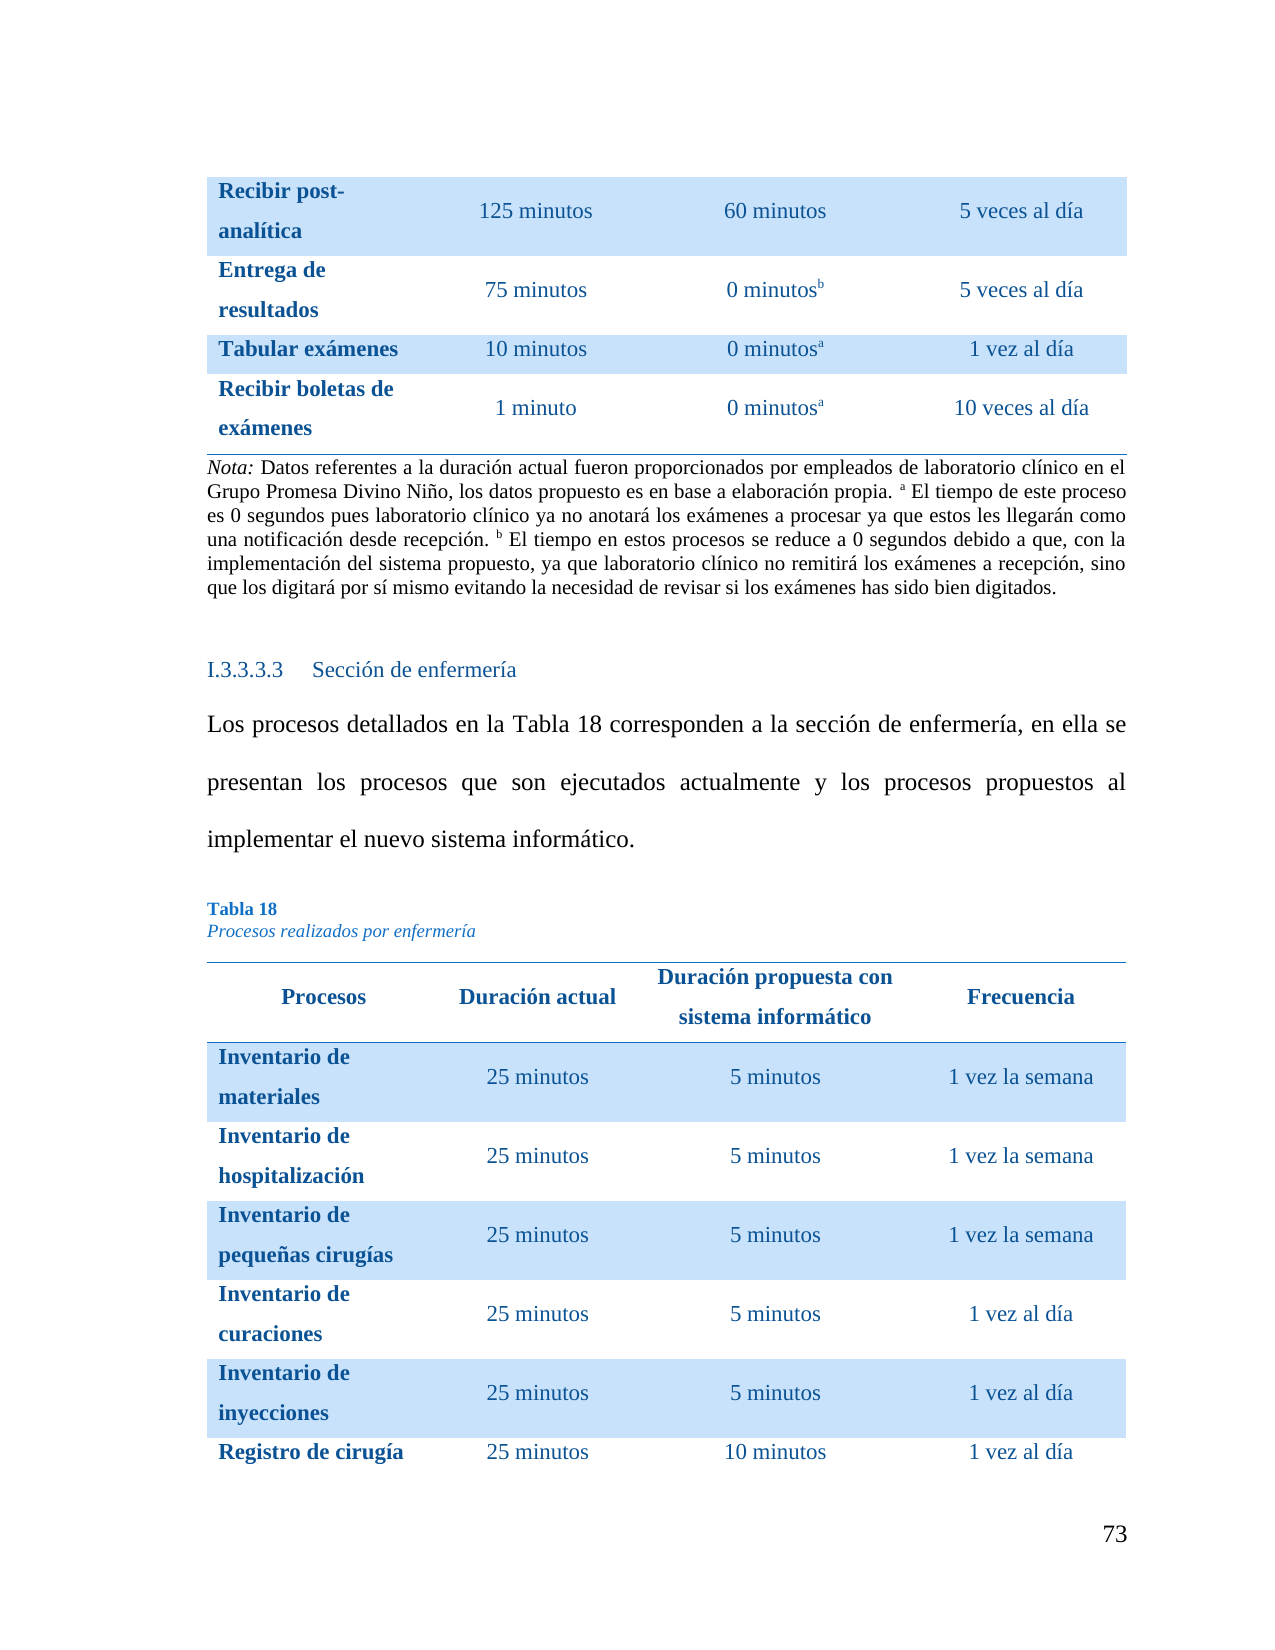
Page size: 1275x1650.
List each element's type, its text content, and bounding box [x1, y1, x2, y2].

table_cell 25 minutos [440, 1122, 635, 1201]
table_cell 0 minutosa [635, 335, 915, 374]
table_cell 125 minutos [436, 177, 635, 256]
text Nota: Datos referentes a la duración actual fueron proporcionados por empleados de laboratorio clínico en el Grupo Promesa Divino Niño, los datos propuesto es en base a elaboración propia. a El tiempo de este proceso es 0 segundos pues laboratorio clínico ya no anotará los exámenes a procesar ya que estos les llegarán como una notificación desde recepción. b El tiempo en estos procesos se reduce a 0 segundos debido a que, con la implementación del sistema propuesto, ya que laboratorio clínico no remitirá los exámenes a recepción, sino que los digitará por sí mismo evitando la necesidad de revisar si los exámenes has sido bien digitados. [207, 455, 1127, 599]
table_cell 1 vez al día [915, 335, 1127, 374]
table_cell Tabular exámenes [207, 335, 436, 374]
table_cell 0 minutosa [635, 375, 915, 453]
text Los procesos detallados en la Tabla 18 corresponden a la sección de enfermería, en ella se presentan los procesos que son ejecutados actualmente y los procesos propuestos al implementar el nuevo sistema informático. [207, 709, 1127, 853]
table_cell 25 minutos [440, 1043, 635, 1122]
table_cell Inventario de pequeñas cirugías [207, 1201, 440, 1280]
table_cell 75 minutos [436, 256, 635, 335]
table_cell Inventario de inyecciones [207, 1359, 440, 1438]
table_cell 10 veces al día [915, 375, 1127, 453]
table_cell 0 minutosb [635, 256, 915, 335]
table_cell 5 minutos [635, 1359, 915, 1438]
table_cell 1 vez la semana [915, 1201, 1126, 1280]
table_cell 5 minutos [635, 1122, 915, 1201]
table_cell Entrega de resultados [207, 256, 436, 335]
table_cell 25 minutos [440, 1359, 635, 1438]
table_cell 1 vez la semana [915, 1122, 1126, 1201]
table_cell Recibir post-analítica [207, 177, 436, 256]
table_cell Inventario de materiales [207, 1043, 440, 1122]
table_cell Inventario de curaciones [207, 1280, 440, 1359]
table_cell 1 vez al día [915, 1438, 1126, 1464]
table_cell 10 minutos [635, 1438, 915, 1464]
table_cell Inventario de hospitalización [207, 1122, 440, 1201]
table_cell 1 minuto [436, 375, 635, 453]
table_cell Recibir boletas de exámenes [207, 375, 436, 453]
table_cell 5 veces al día [915, 177, 1127, 256]
table_cell 1 vez al día [915, 1359, 1126, 1438]
table_cell 5 veces al día [915, 256, 1127, 335]
text Tabla 18 Procesos realizados por enfermería [207, 898, 1127, 941]
table_cell 1 vez la semana [915, 1043, 1126, 1122]
table_cell 25 minutos [440, 1280, 635, 1359]
table_cell 5 minutos [635, 1043, 915, 1122]
subtitle Sección de enfermería [207, 656, 1127, 683]
table_cell 1 vez al día [915, 1280, 1126, 1359]
table_cell 5 minutos [635, 1280, 915, 1359]
table_cell 10 minutos [436, 335, 635, 374]
table_header Procesos [207, 963, 440, 1042]
table_cell 25 minutos [440, 1438, 635, 1464]
table_header Duración propuesta con sistema informático [635, 963, 915, 1042]
table_header Frecuencia [915, 963, 1126, 1042]
table_cell 25 minutos [440, 1201, 635, 1280]
table_cell Registro de cirugía [207, 1438, 440, 1464]
table_cell 5 minutos [635, 1201, 915, 1280]
table_header Duración actual [440, 963, 635, 1042]
table_cell 60 minutos [635, 177, 915, 256]
